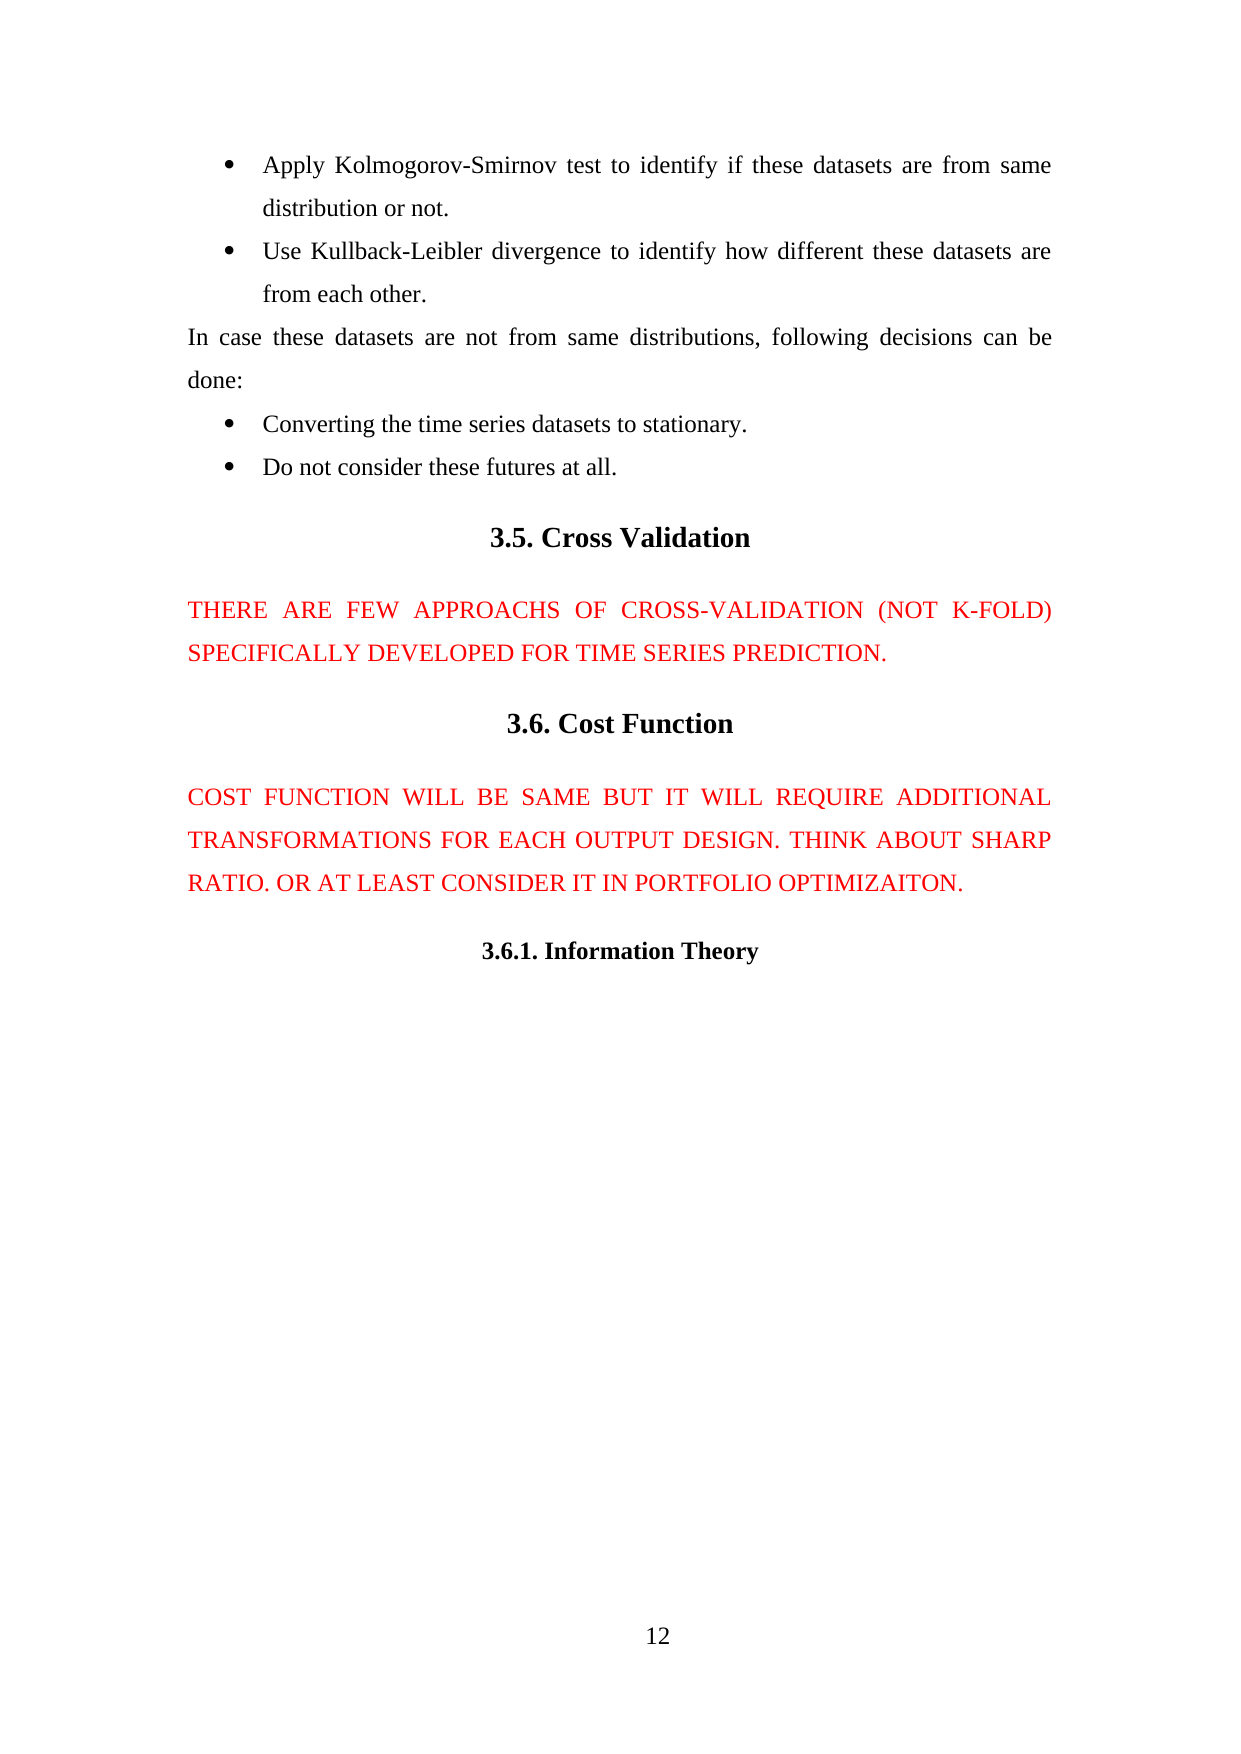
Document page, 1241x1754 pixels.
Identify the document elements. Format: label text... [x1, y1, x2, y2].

text THERE ARE FEW APPROACHS OF CROSS-VALIDATION (NOT K-FOLD) SPECIFICALLY DEVELOPED FOR TIME SERIES PREDICTION. [187, 595, 1053, 667]
list Do not consider these futures at all. [225, 452, 1053, 481]
subtitle Information Theory [187, 936, 1053, 965]
list Apply Kolmogorov-Smirnov test to identify if these datasets are from same distribution or not. [225, 150, 1053, 222]
subtitle Cost Function [187, 707, 1053, 740]
subtitle Cross Validation [187, 520, 1053, 553]
list Converting the time series datasets to stationary. [225, 409, 1053, 437]
text In case these datasets are not from same distributions, following decisions can be done: [187, 322, 1053, 394]
list Use Kullback-Leibler divergence to identify how different these datasets are from each other. [225, 236, 1053, 308]
text COST FUNCTION WILL BE SAME BUT IT WILL REQUIRE ADDITIONAL TRANSFORMATIONS FOR EACH OUTPUT DESIGN. THINK ABOUT SHARP RATIO. OR AT LEAST CONSIDER IT IN PORTFOLIO OPTIMIZAITON. [187, 782, 1053, 897]
